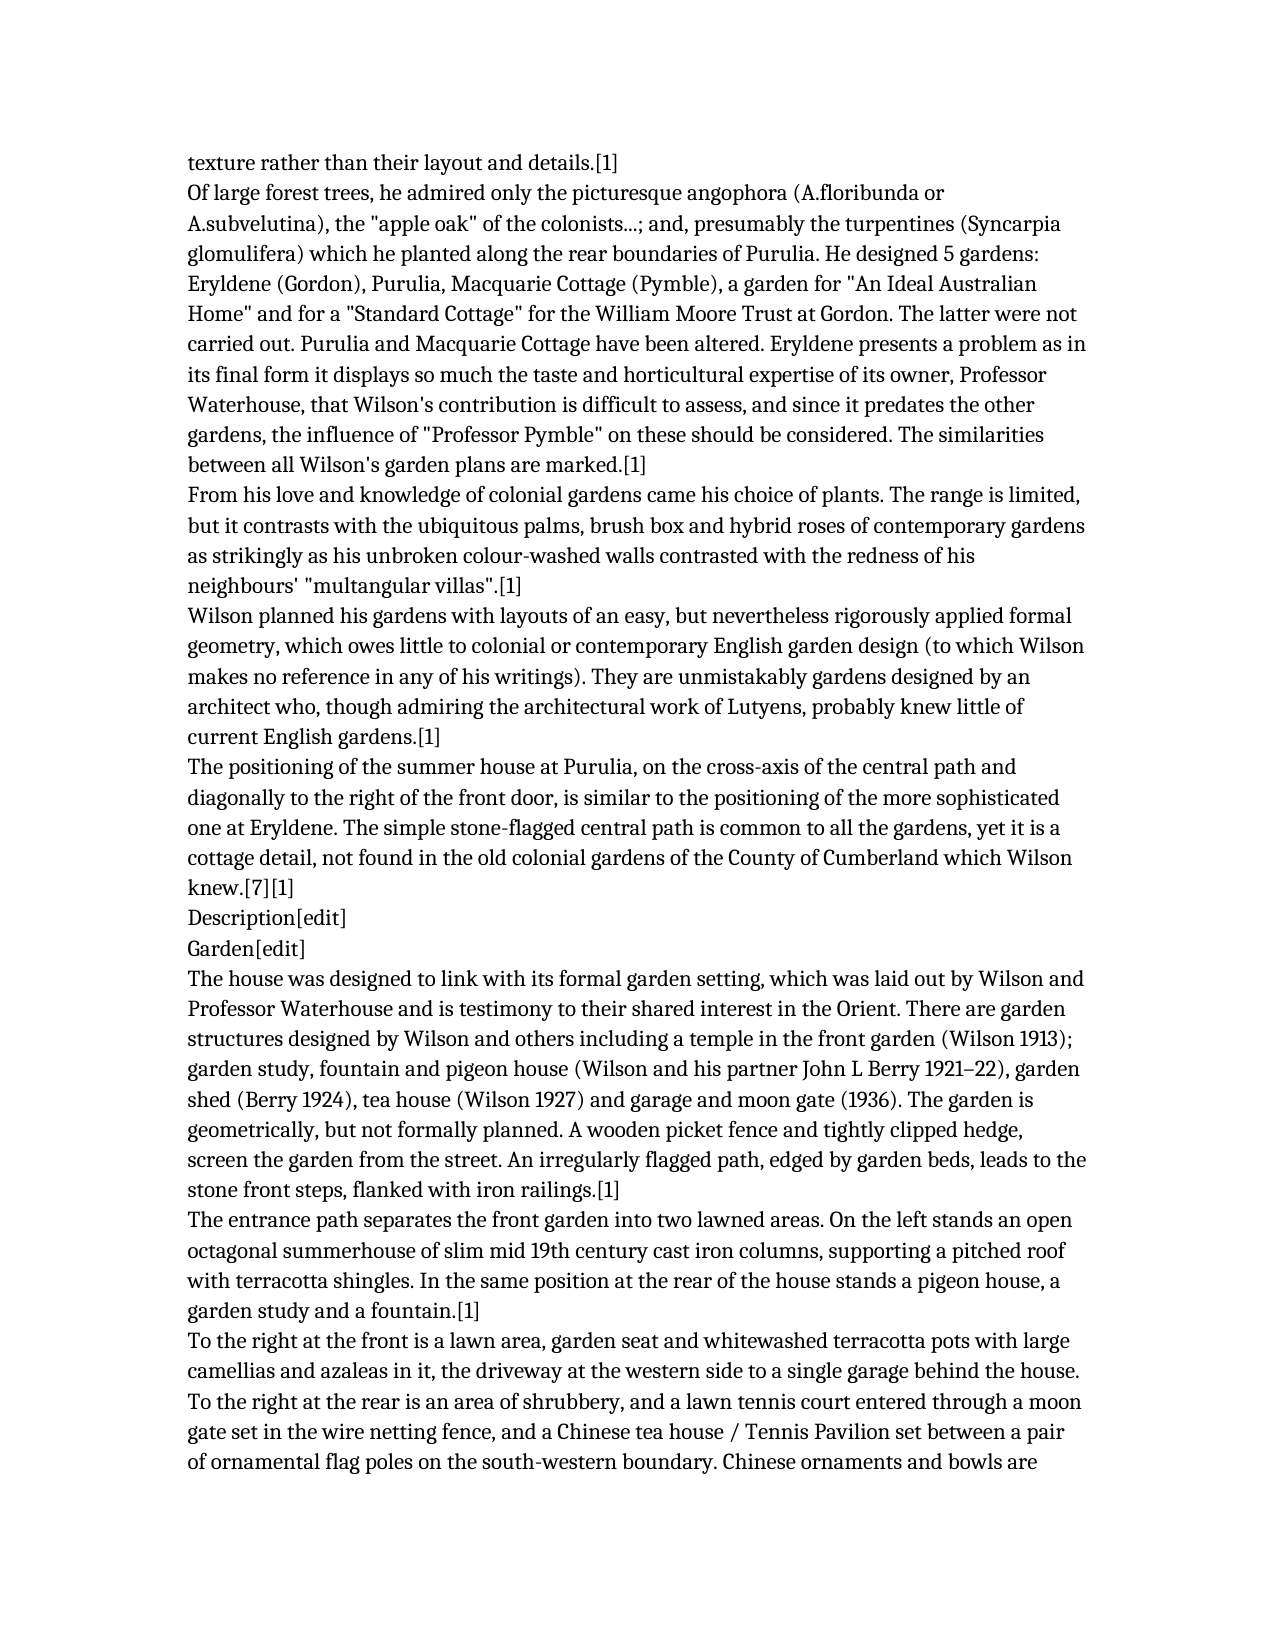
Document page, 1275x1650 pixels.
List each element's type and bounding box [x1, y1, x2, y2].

text [187, 150, 1087, 1475]
